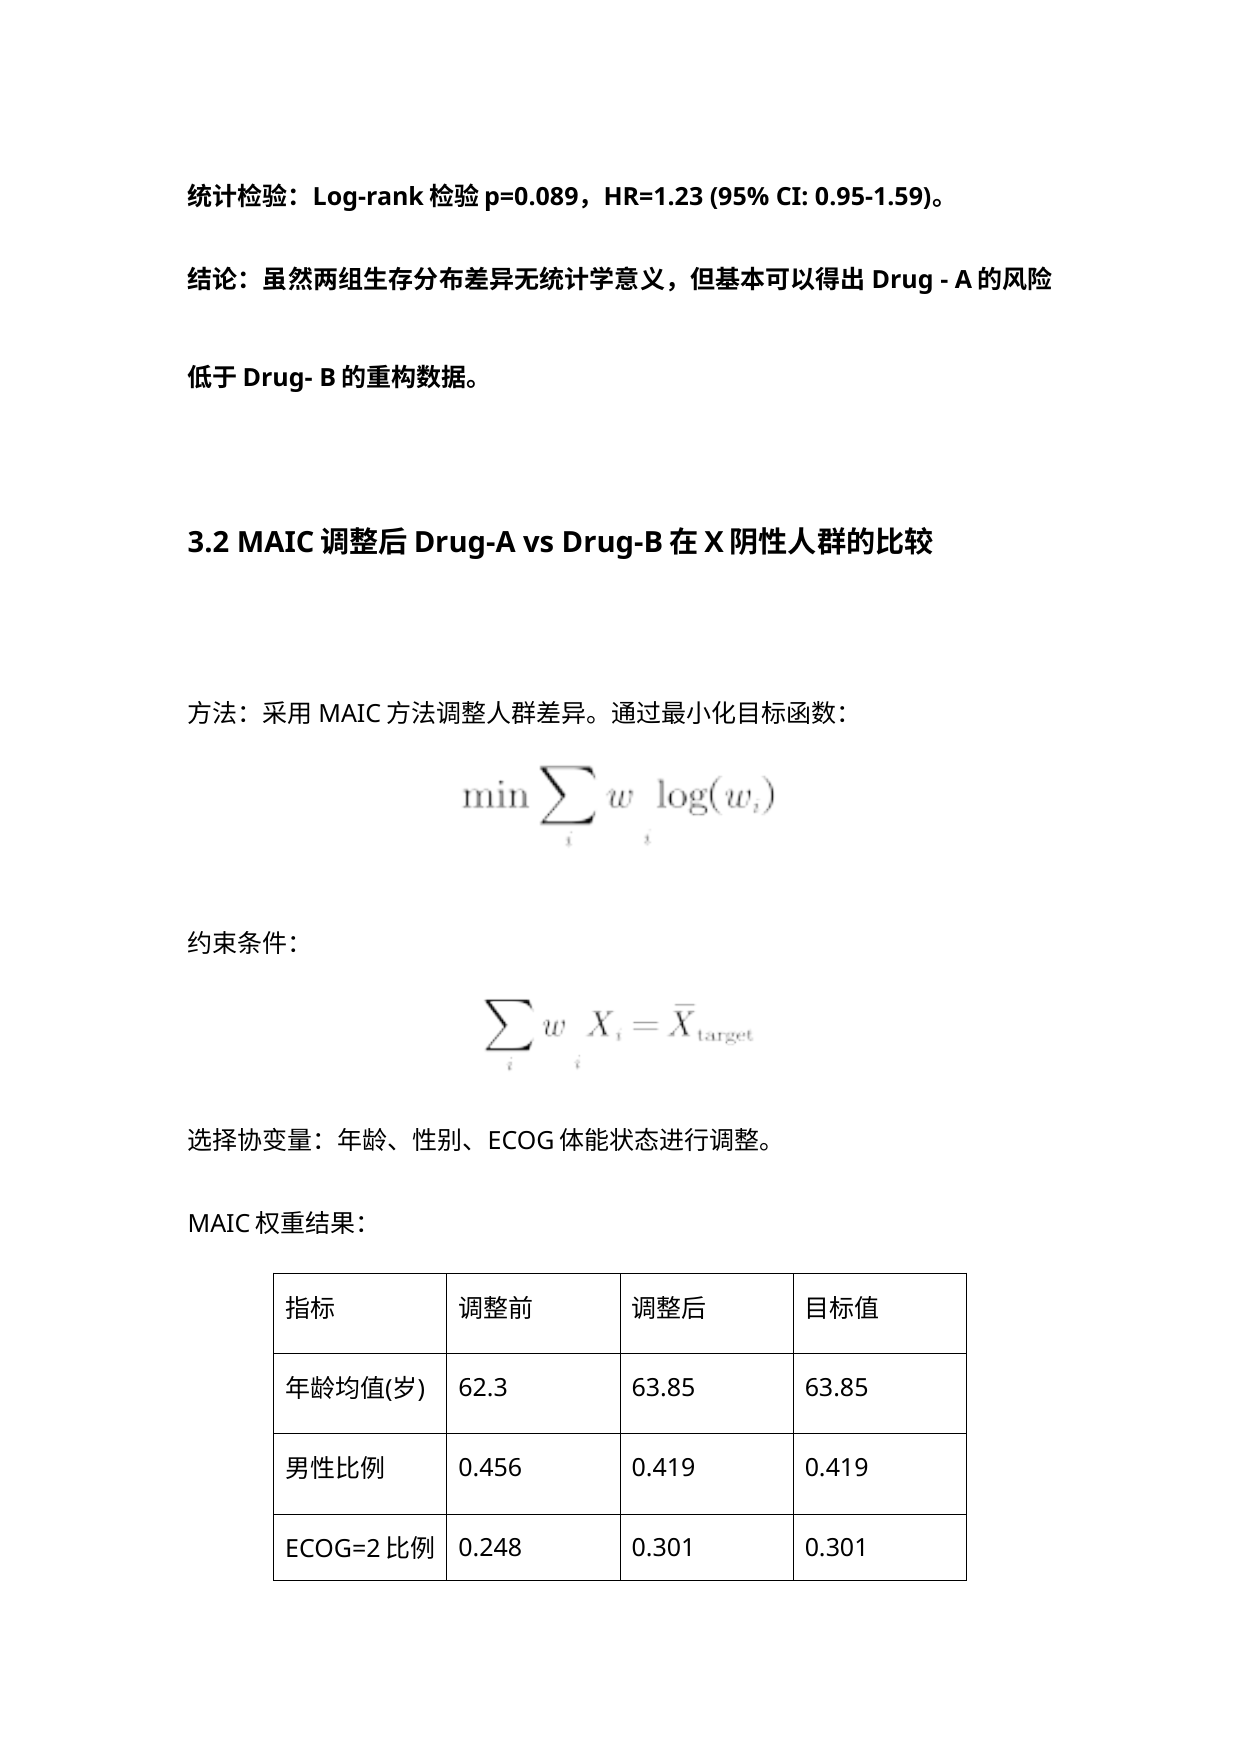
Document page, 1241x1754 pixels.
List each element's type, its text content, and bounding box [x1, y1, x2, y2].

text 方法：采用 MAIC方法调整⼈群差异。通过最小化目标函数： [187, 679, 1053, 744]
table_cell 0.301 [794, 1515, 966, 1579]
table_header 调整前 [447, 1274, 620, 1353]
table_cell 男性比例 [274, 1434, 446, 1513]
table_cell 年龄均值(岁) [274, 1354, 446, 1433]
table_cell ECOG=2比例 [274, 1515, 446, 1579]
table_cell 0.419 [794, 1434, 966, 1513]
table_cell 63.85 [794, 1354, 966, 1433]
text 结论：虽然两组生存分布差异无统计学意义，但基本可以得出Drug - A的风险低于Drug- B的重构数据。 [187, 245, 1053, 408]
text 选择协变量：年龄、性别、ECOG体能状态进行调整。 [187, 1106, 1053, 1171]
table_header 调整后 [621, 1274, 793, 1353]
table_cell 0.456 [447, 1434, 620, 1513]
text 统计检验：Log-rank检验p=0.089，HR=1.23 (95% CI: 0.95-1.59)。 [187, 162, 1053, 227]
text MAIC权重结果： [187, 1189, 1053, 1254]
table_header 指标 [274, 1274, 446, 1353]
table_cell 62.3 [447, 1354, 620, 1433]
text 约束条件： [187, 909, 1053, 974]
text 3.2 MAIC调整后Drug-A vs Drug-B在X阴性人群的比较 [187, 508, 1053, 573]
table_cell 0.419 [621, 1434, 793, 1513]
table_cell 0.248 [447, 1515, 620, 1579]
table_header 目标值 [794, 1274, 966, 1353]
table_cell 63.85 [621, 1354, 793, 1433]
table_cell 0.301 [621, 1515, 793, 1579]
